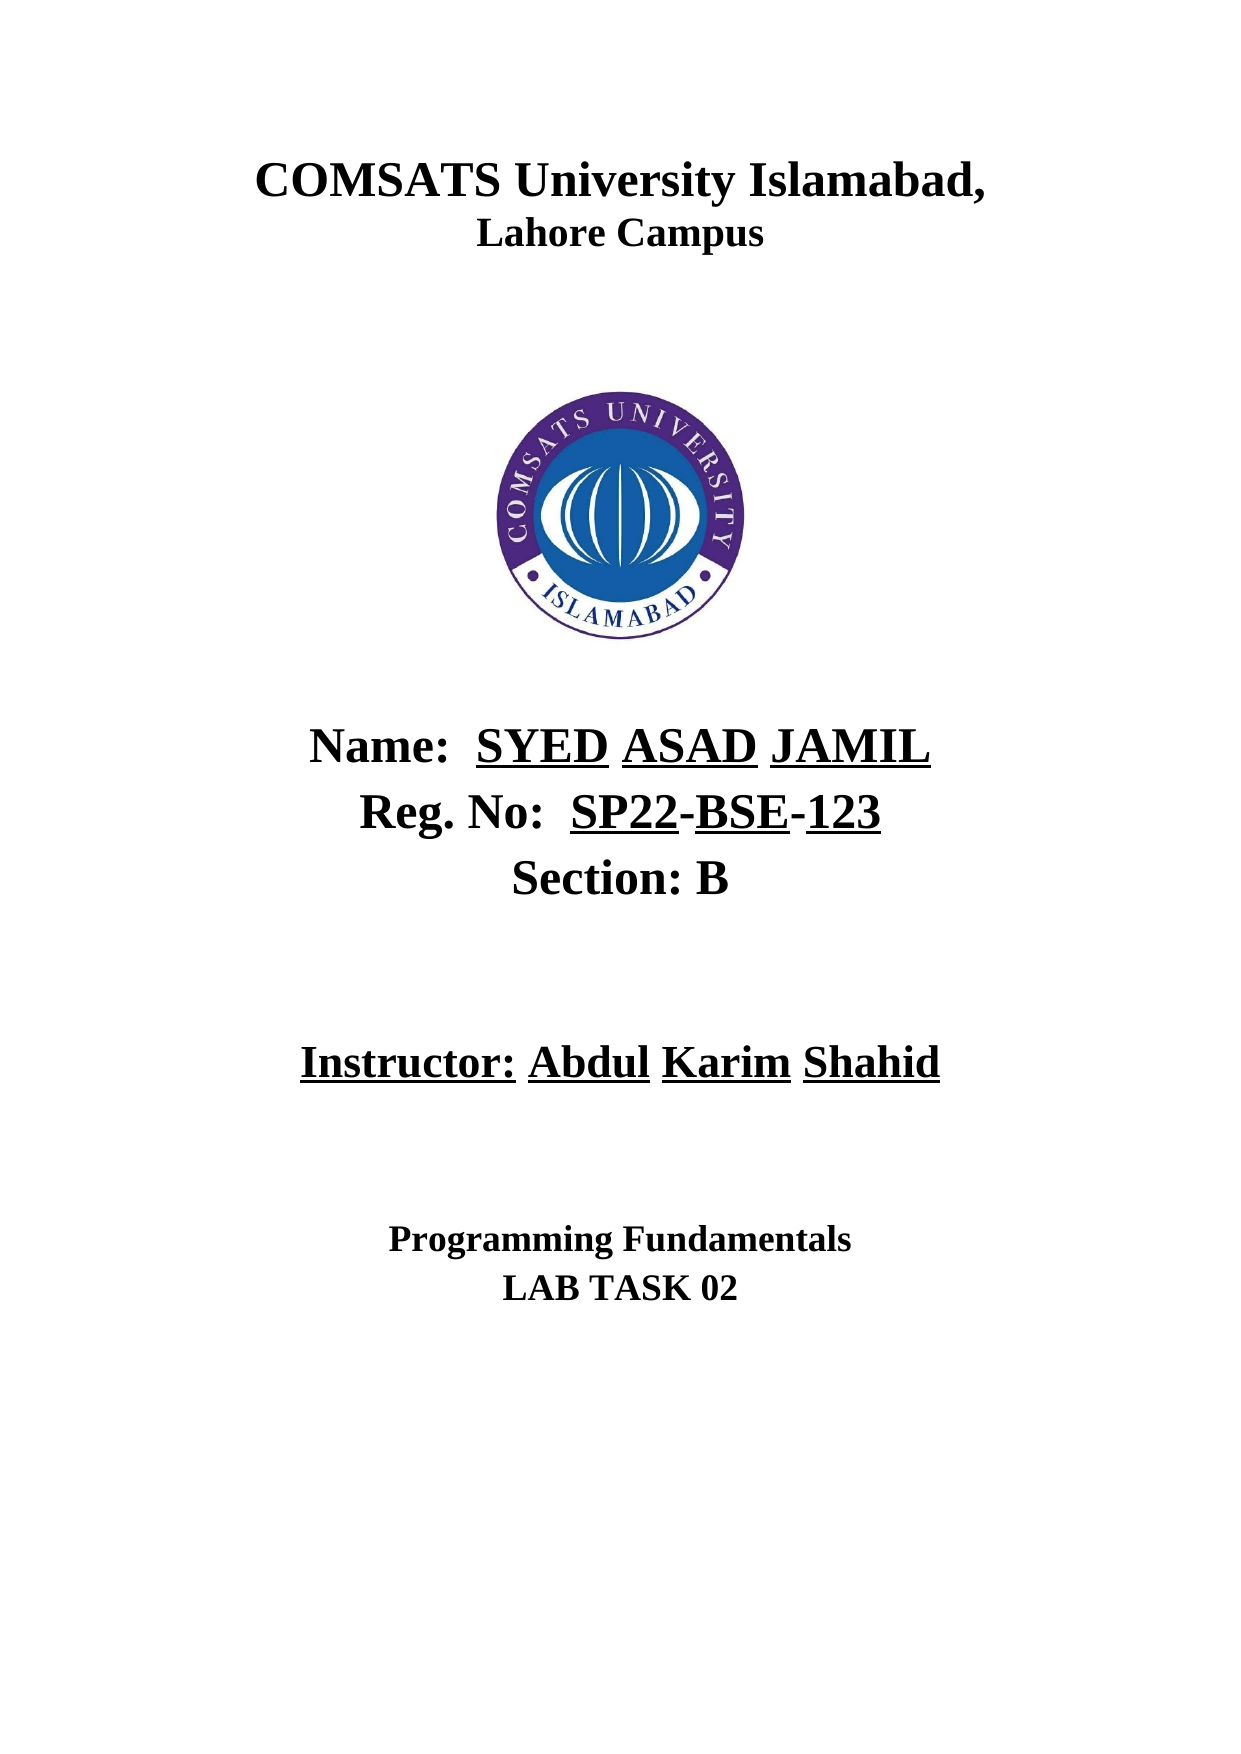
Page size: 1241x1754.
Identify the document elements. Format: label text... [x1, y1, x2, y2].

text Name: SYED ASAD JAMIL [150, 715, 1090, 773]
text Instructor: Abdul Karim Shahid [150, 1034, 1090, 1087]
text COMSATS University Islamabad, [150, 150, 1090, 207]
text Section: B [150, 847, 1090, 905]
text Lahore Campus [150, 207, 1090, 255]
text Reg. No: SP22-BSE-123 [150, 781, 1090, 839]
picture [478, 373, 762, 657]
text LAB TASK 02 [150, 1266, 1090, 1309]
text Programming Fundamentals [150, 1216, 1090, 1259]
